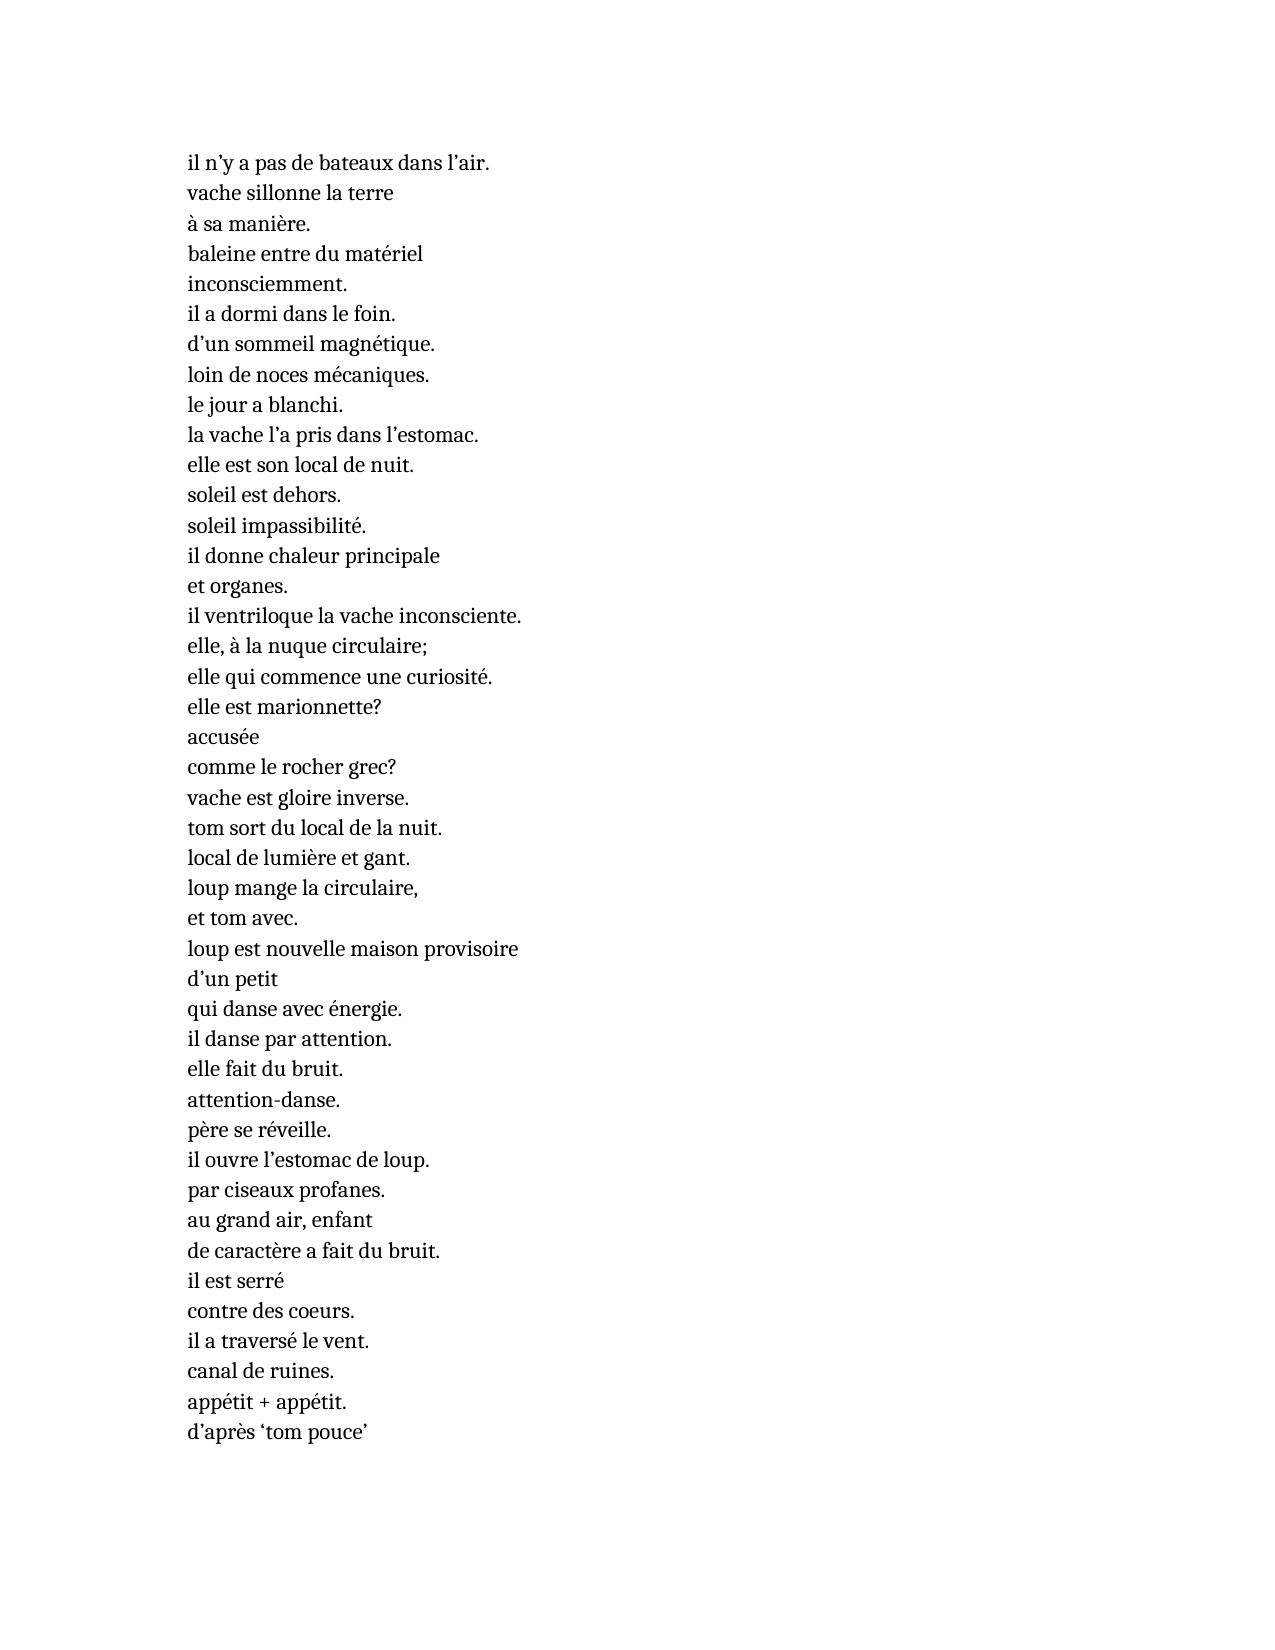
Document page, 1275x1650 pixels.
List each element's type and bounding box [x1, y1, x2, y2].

text [187, 150, 1087, 1445]
